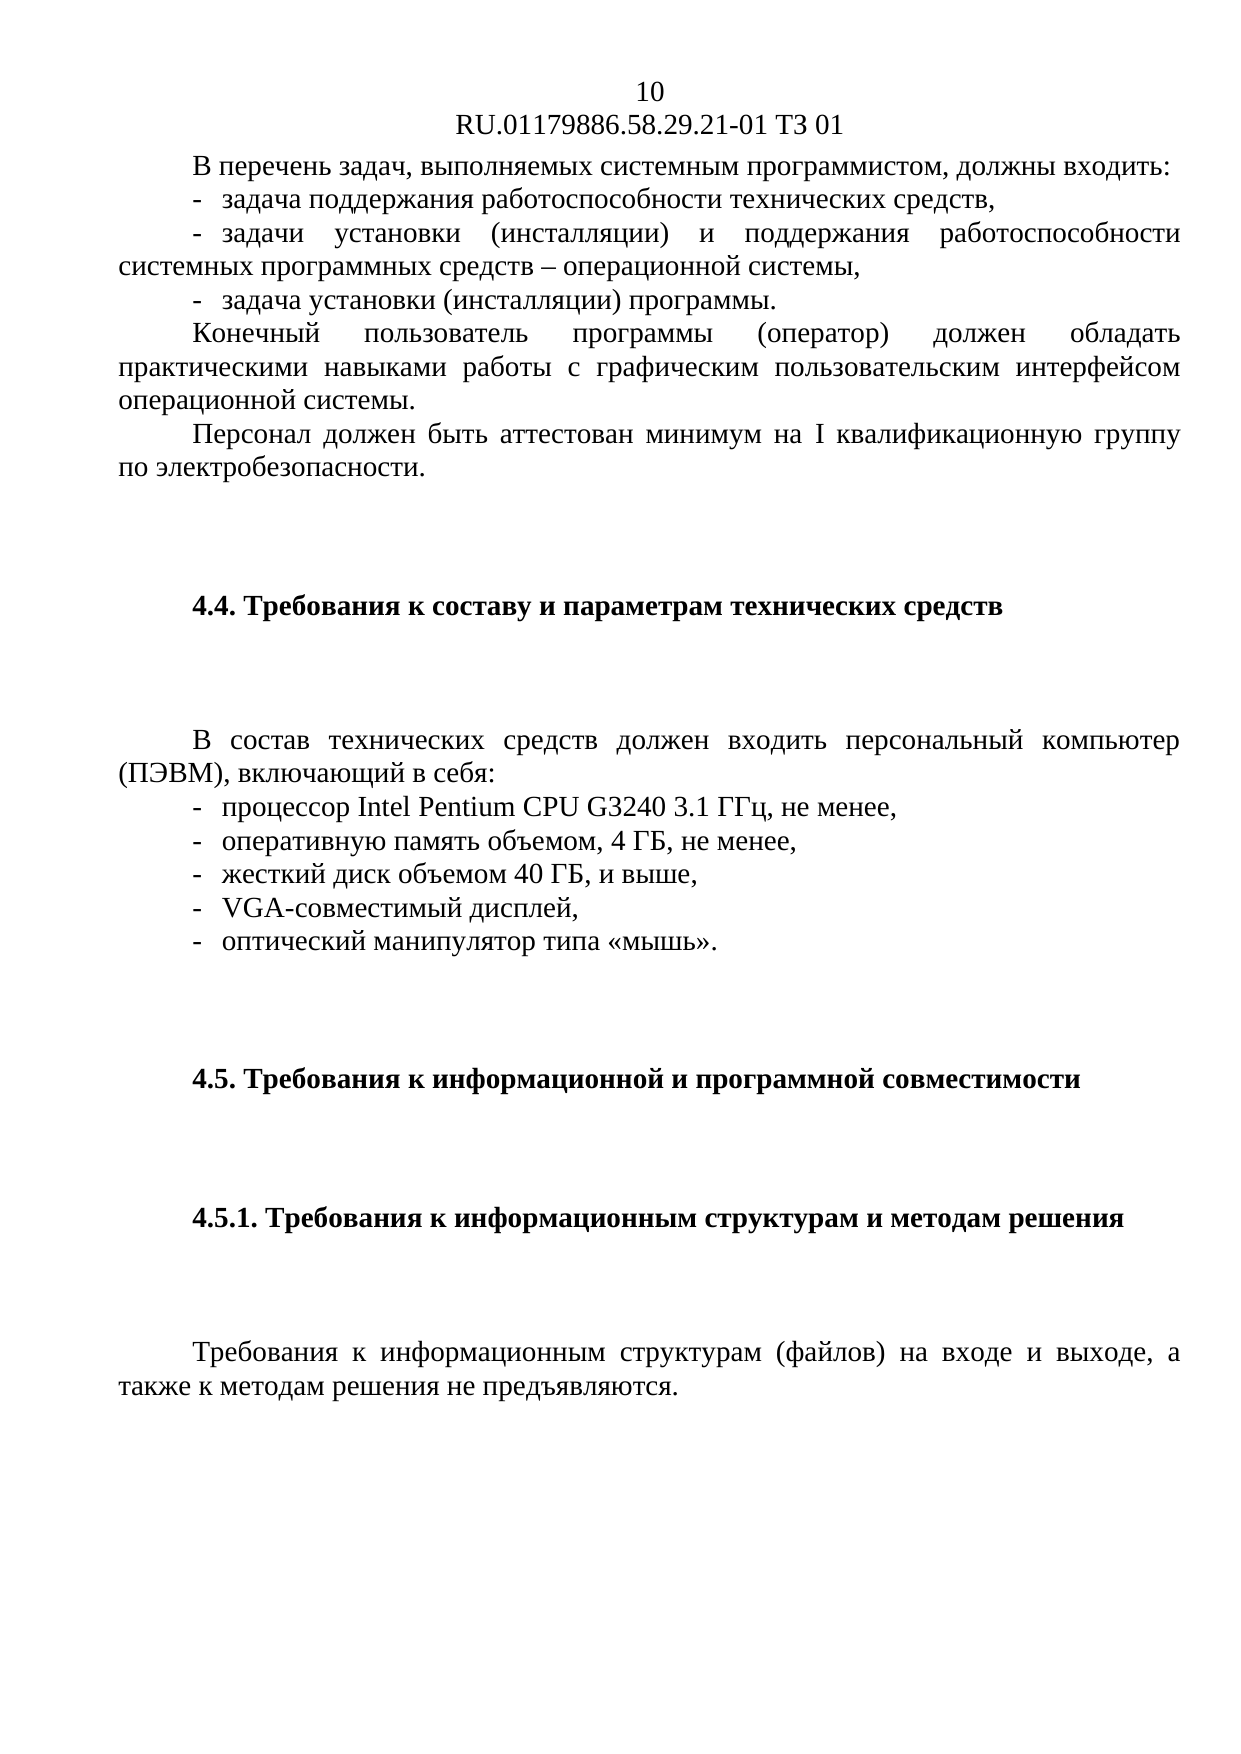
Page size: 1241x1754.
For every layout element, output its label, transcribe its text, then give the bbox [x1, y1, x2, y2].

list задача установки (инсталляции) программы. [118, 282, 1181, 315]
list оптический манипулятор типа «мышь». [118, 923, 1181, 957]
text Персонал должен быть аттестован минимум на I квалификационную группу по электробезопасности. [118, 416, 1181, 483]
list VGA-совместимый дисплей, [118, 890, 1181, 923]
list задача поддержания работоспособности технических средств, [118, 181, 1181, 215]
subtitle Требования к составу и параметрам технических средств [118, 588, 1181, 621]
text Требования к информационным структурам (файлов) на входе и выходе, а также к методам решения не предъявляются. [118, 1334, 1181, 1401]
text В перечень задач, выполняемых системным программистом, должны входить: [118, 148, 1181, 181]
list оперативную память объемом, 4 ГБ, не менее, [118, 823, 1181, 856]
subtitle Требования к информационной и программной совместимости [118, 1062, 1181, 1095]
text В состав технических средств должен входить персональный компьютер (ПЭВМ), включающий в себя: [118, 722, 1181, 789]
list процессор Intel Pentium CPU G3240 3.1 ГГц, не менее, [118, 789, 1181, 823]
list задачи установки (инсталляции) и поддержания работоспособности системных программных средств – операционной системы, [118, 215, 1181, 282]
text Конечный пользователь программы (оператор) должен обладать практическими навыками работы с графическим пользовательским интерфейсом операционной системы. [118, 315, 1181, 416]
list жесткий диск объемом 40 ГБ, и выше, [118, 856, 1181, 890]
subtitle Требования к информационным структурам и методам решения [118, 1200, 1181, 1233]
